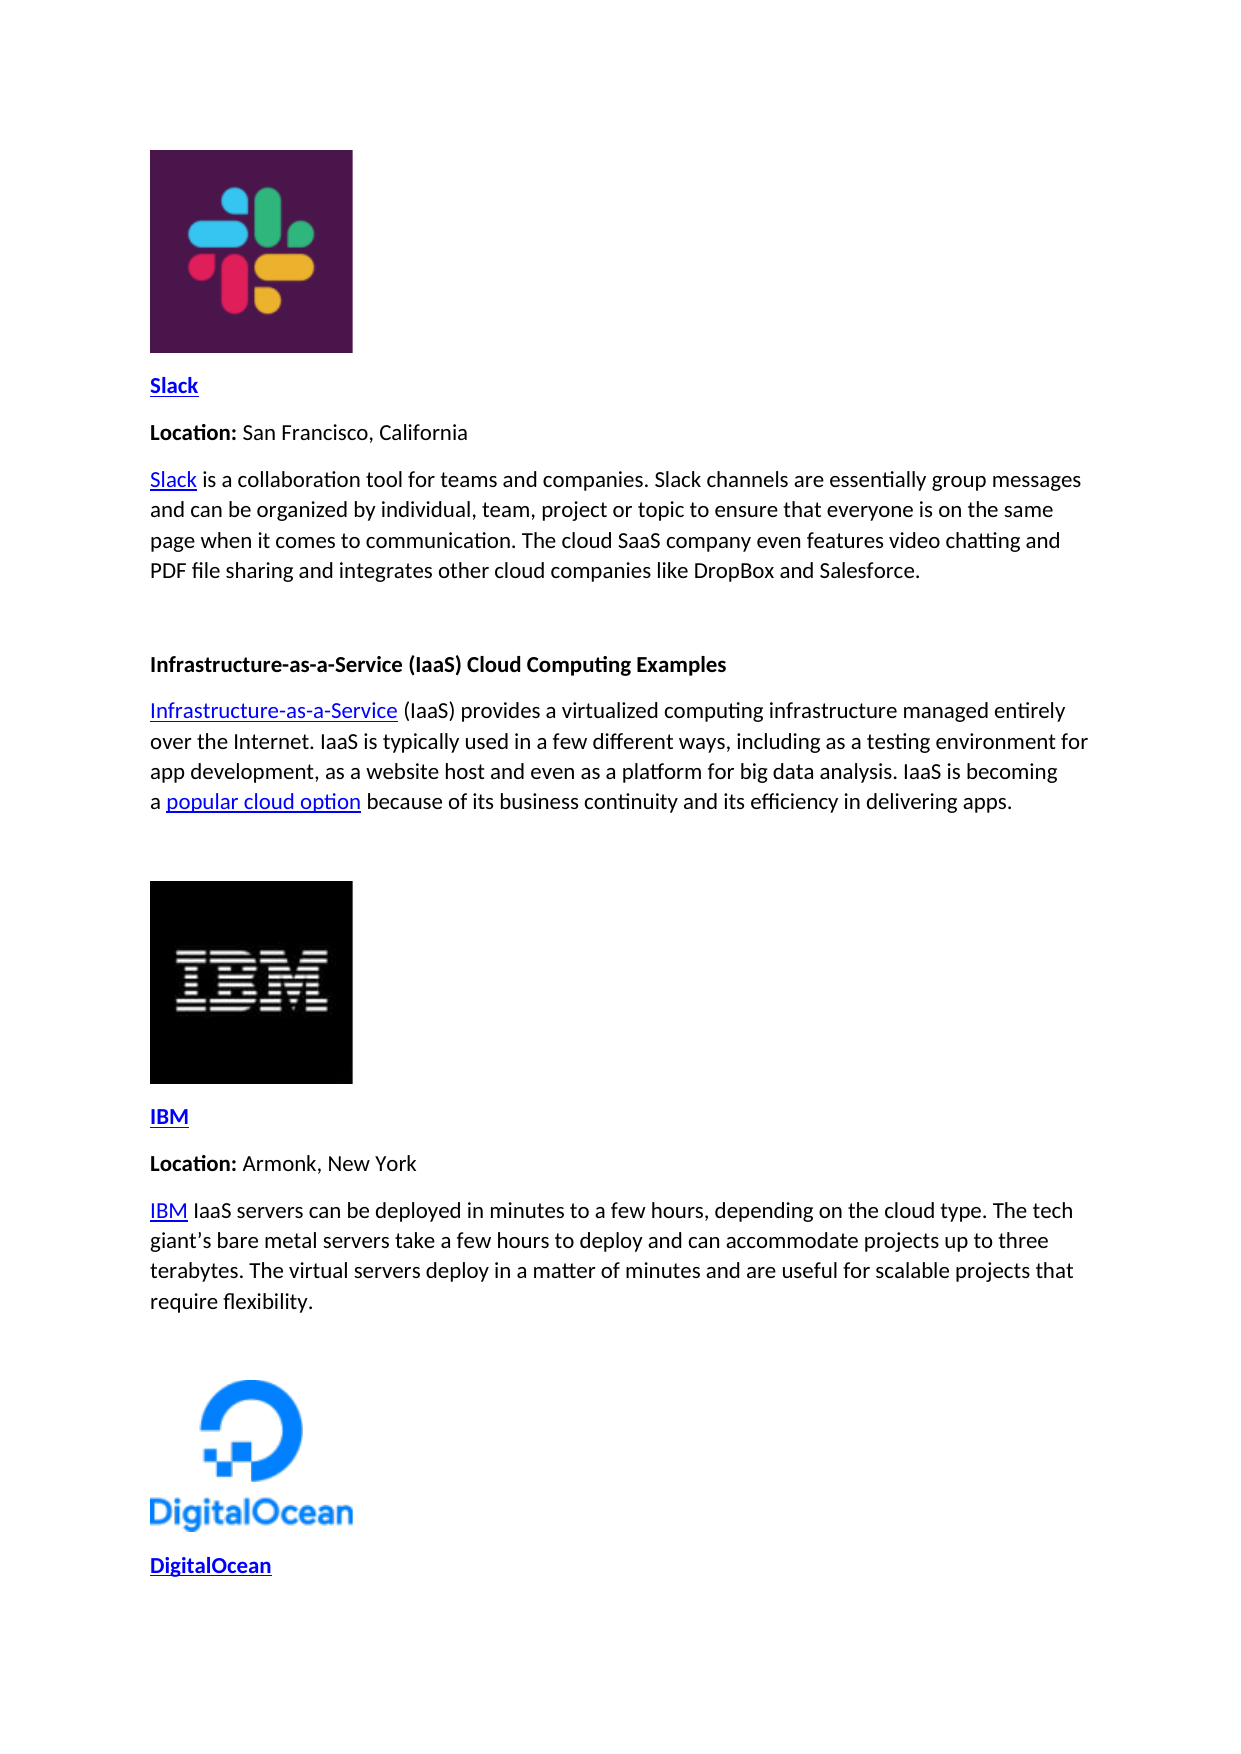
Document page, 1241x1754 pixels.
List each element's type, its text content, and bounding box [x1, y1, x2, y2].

text Infrastructure-as-a-Service (IaaS) provides a virtualized computing infrastructure managed entirely over the Internet. IaaS is typically used in a few different ways, including as a testing environment for app development, as a website host and even as a platform for big data analysis. IaaS is becoming a popular cloud option because of its business continuity and its efficiency in delivering apps. [150, 697, 1090, 815]
text Location: Armonk, New York [150, 1149, 1090, 1177]
picture [150, 150, 353, 353]
text Slack is a collaboration tool for teams and companies. Slack channels are essentially group messages and can be organized by individual, team, project or topic to ensure that everyone is on the same page when it comes to communication. The cloud SaaS company even features video chatting and PDF file sharing and integrates other cloud companies like DropBox and Salesforce. [150, 465, 1090, 584]
picture [150, 1380, 353, 1532]
text Slack [150, 372, 1090, 399]
text IBM IaaS servers can be deployed in minutes to a few hours, depending on the cloud type. The tech giant’s bare metal servers take a few hours to deploy and can accommodate projects up to three terabytes. The virtual servers deploy in a matter of minutes and are useful for scalable projects that require flexibility. [150, 1196, 1090, 1315]
text Infrastructure-as-a-Service (IaaS) Cloud Computing Examples [150, 650, 1090, 678]
text DigitalOcean [150, 1551, 1090, 1579]
text Location: San Francisco, California [150, 418, 1090, 446]
picture [150, 881, 353, 1084]
text IBM [150, 1102, 1090, 1131]
